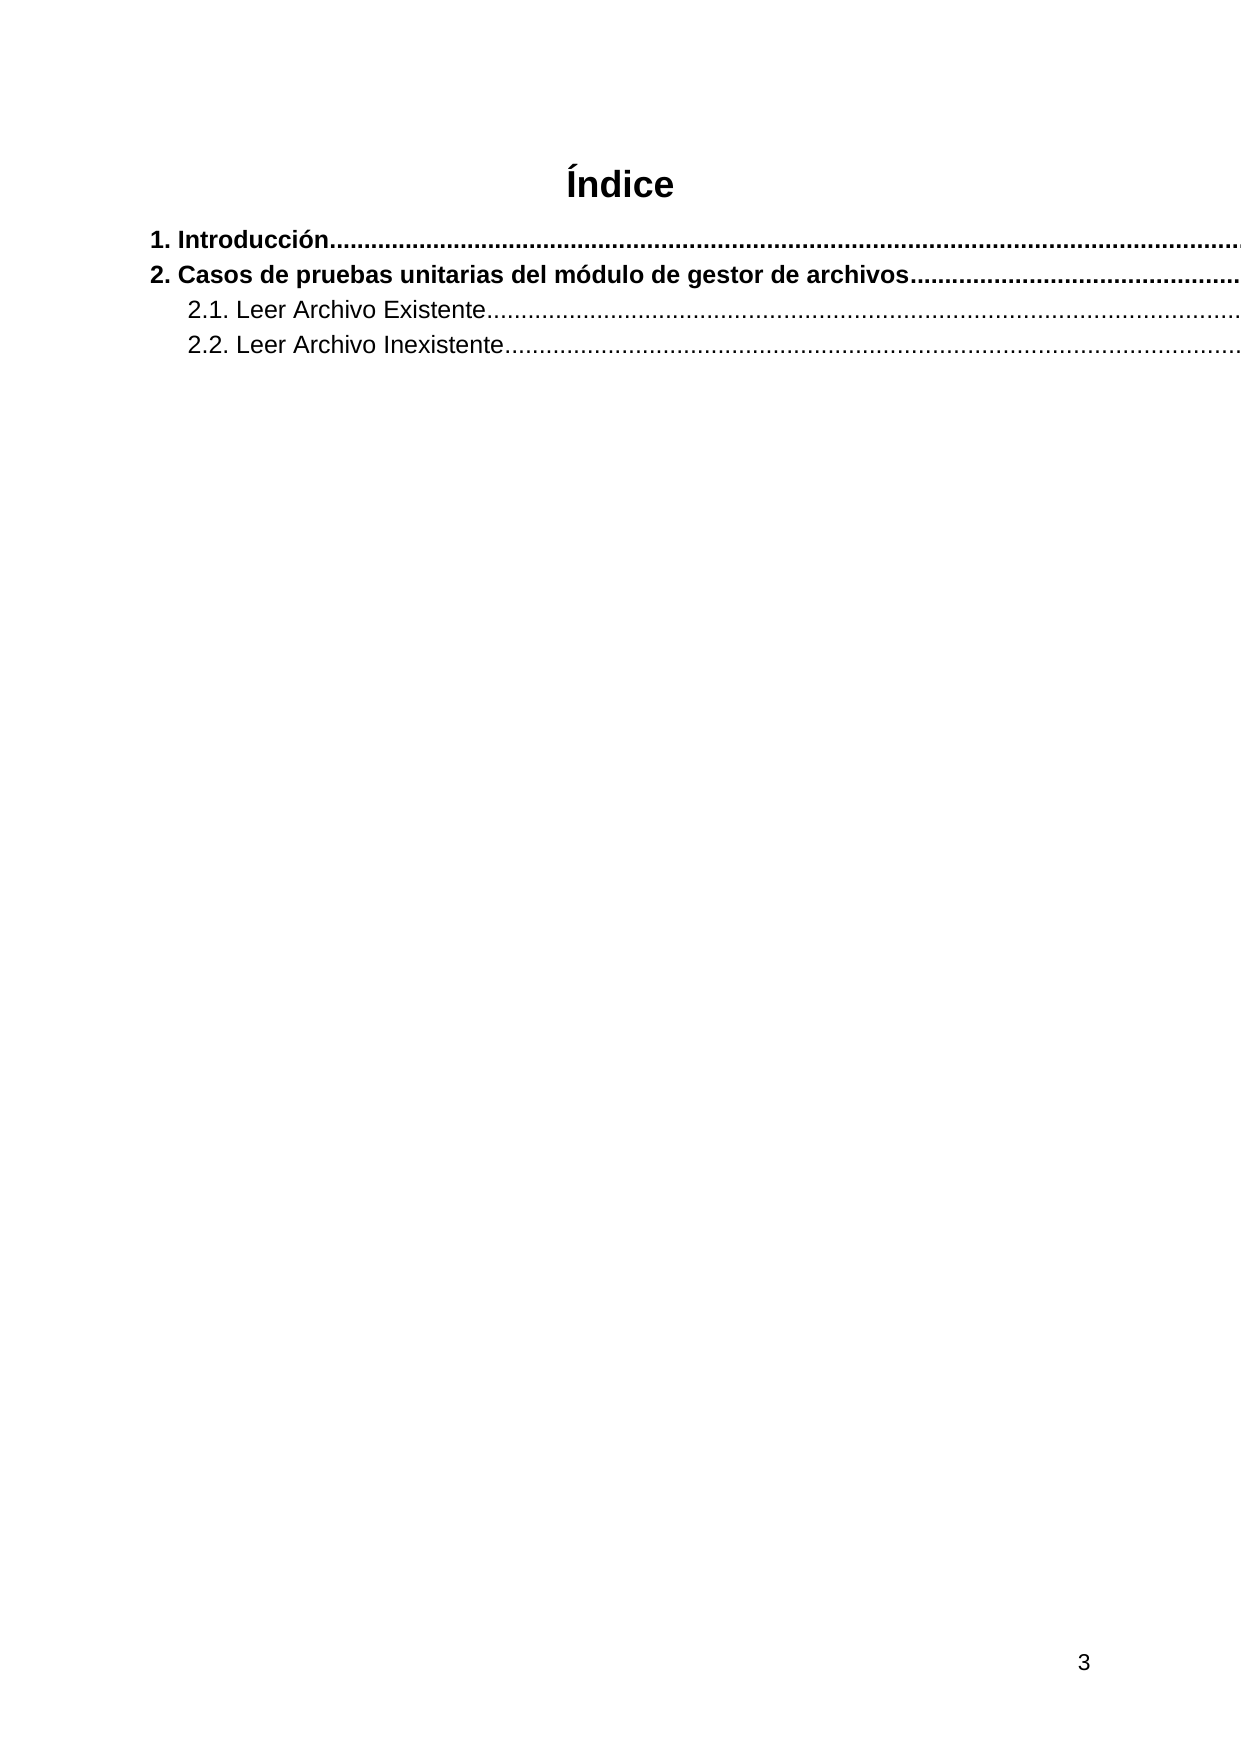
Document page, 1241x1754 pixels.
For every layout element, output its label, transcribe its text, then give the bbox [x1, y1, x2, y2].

text Índice [150, 162, 1090, 206]
